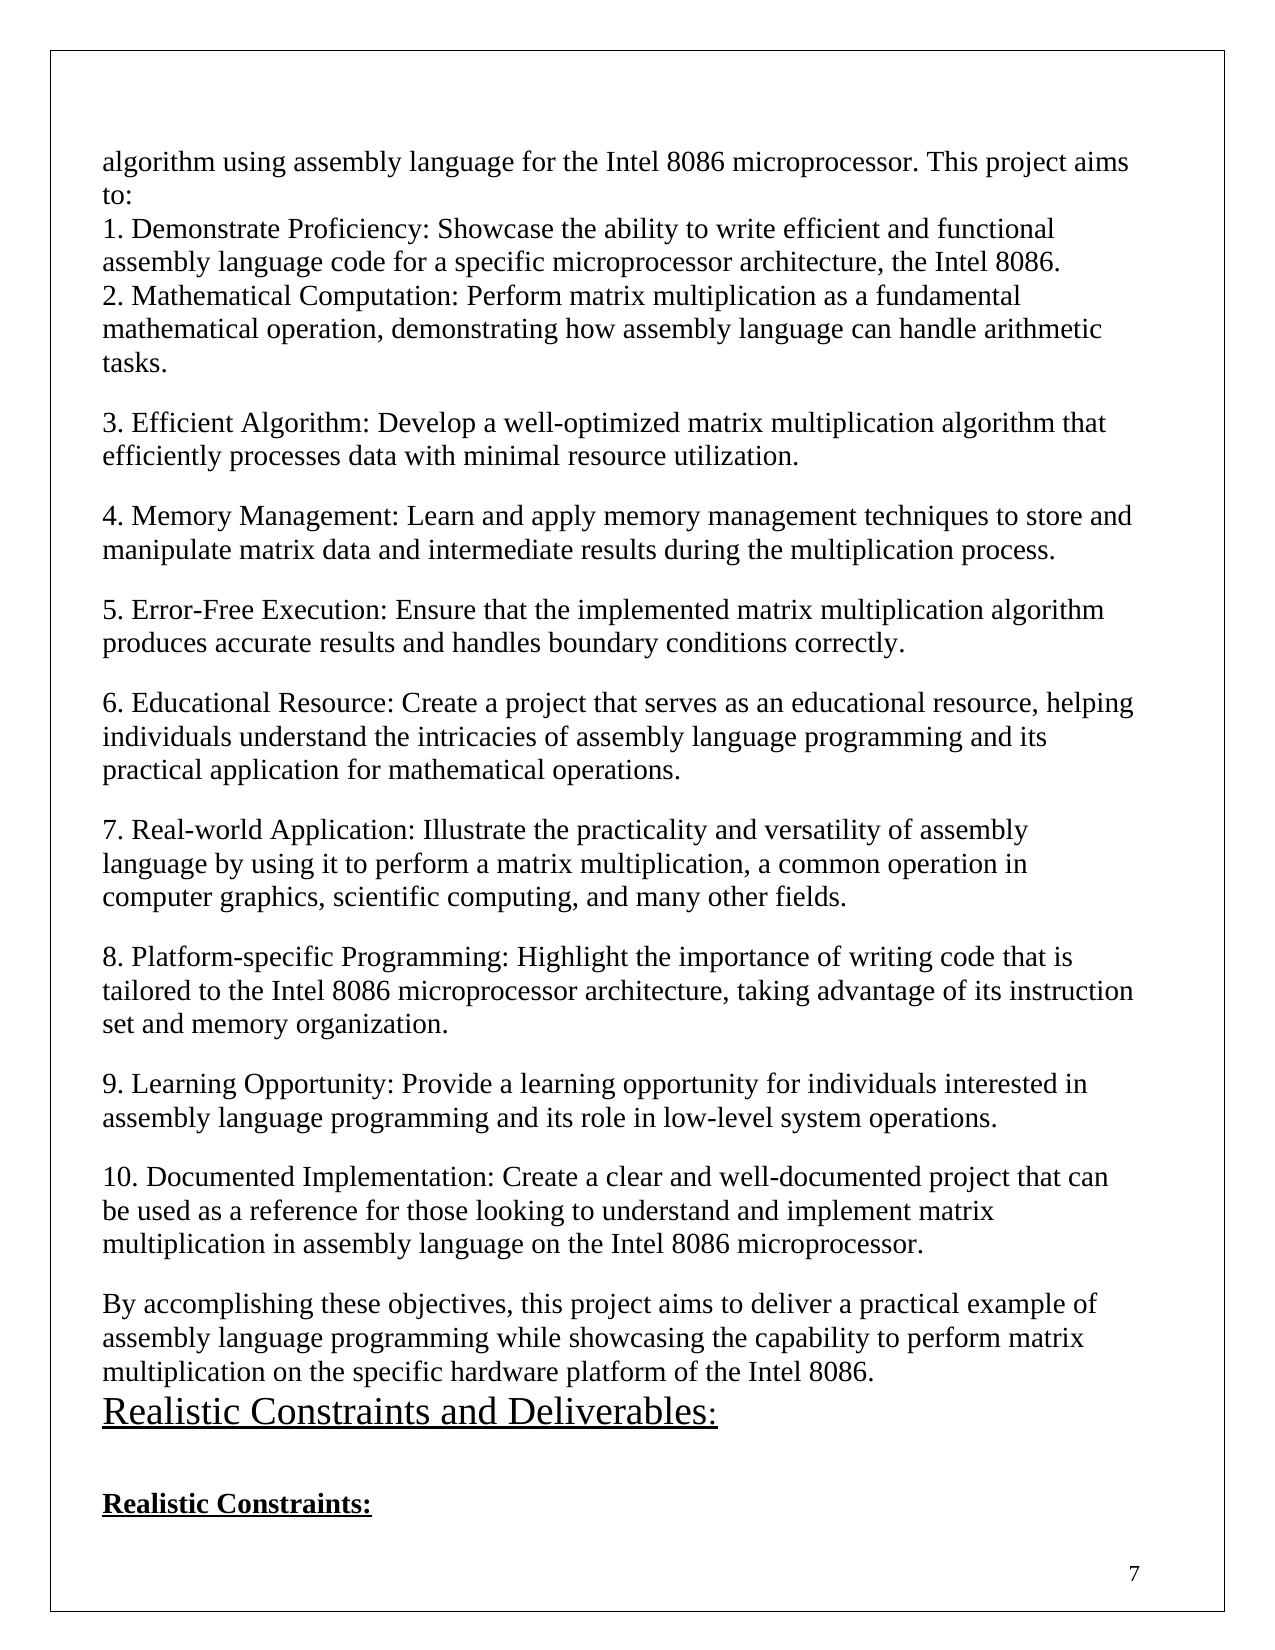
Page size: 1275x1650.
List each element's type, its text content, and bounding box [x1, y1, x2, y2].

text 3. Efficient Algorithm: Develop a well-optimized matrix multiplication algorithm that efficiently processes data with minimal resource utilization. [102, 405, 1139, 472]
text Realistic Constraints and Deliverables: [102, 1387, 1139, 1433]
text 4. Memory Management: Learn and apply memory management techniques to store and manipulate matrix data and intermediate results during the multiplication process. [102, 498, 1139, 565]
text 7. Real-world Application: Illustrate the practicality and versatility of assembly language by using it to perform a matrix multiplication, a common operation in computer graphics, scientific computing, and many other fields. [102, 812, 1139, 913]
text 1. Demonstrate Proficiency: Showcase the ability to write efficient and functional assembly language code for a specific microprocessor architecture, the Intel 8086. [102, 211, 1139, 278]
text 6. Educational Resource: Create a project that serves as an educational resource, helping individuals understand the intricacies of assembly language programming and its practical application for mathematical operations. [102, 685, 1139, 786]
text 2. Mathematical Computation: Perform matrix multiplication as a fundamental mathematical operation, demonstrating how assembly language can handle arithmetic tasks. [102, 278, 1139, 378]
text 10. Documented Implementation: Create a clear and well-documented project that can be used as a reference for those looking to understand and implement matrix multiplication in assembly language on the Intel 8086 microprocessor. [102, 1159, 1139, 1260]
text 9. Learning Opportunity: Provide a learning opportunity for individuals interested in assembly language programming and its role in low-level system operations. [102, 1066, 1139, 1133]
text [102, 144, 1139, 211]
text 5. Error-Free Execution: Ensure that the implemented matrix multiplication algorithm produces accurate results and handles boundary conditions correctly. [102, 592, 1139, 659]
subtitle Realistic Constraints: [102, 1486, 1139, 1519]
text 8. Platform-specific Programming: Highlight the importance of writing code that is tailored to the Intel 8086 microprocessor architecture, taking advantage of its instruction set and memory organization. [102, 939, 1139, 1040]
text By accomplishing these objectives, this project aims to deliver a practical example of assembly language programming while showcasing the capability to perform matrix multiplication on the specific hardware platform of the Intel 8086. [102, 1287, 1139, 1387]
